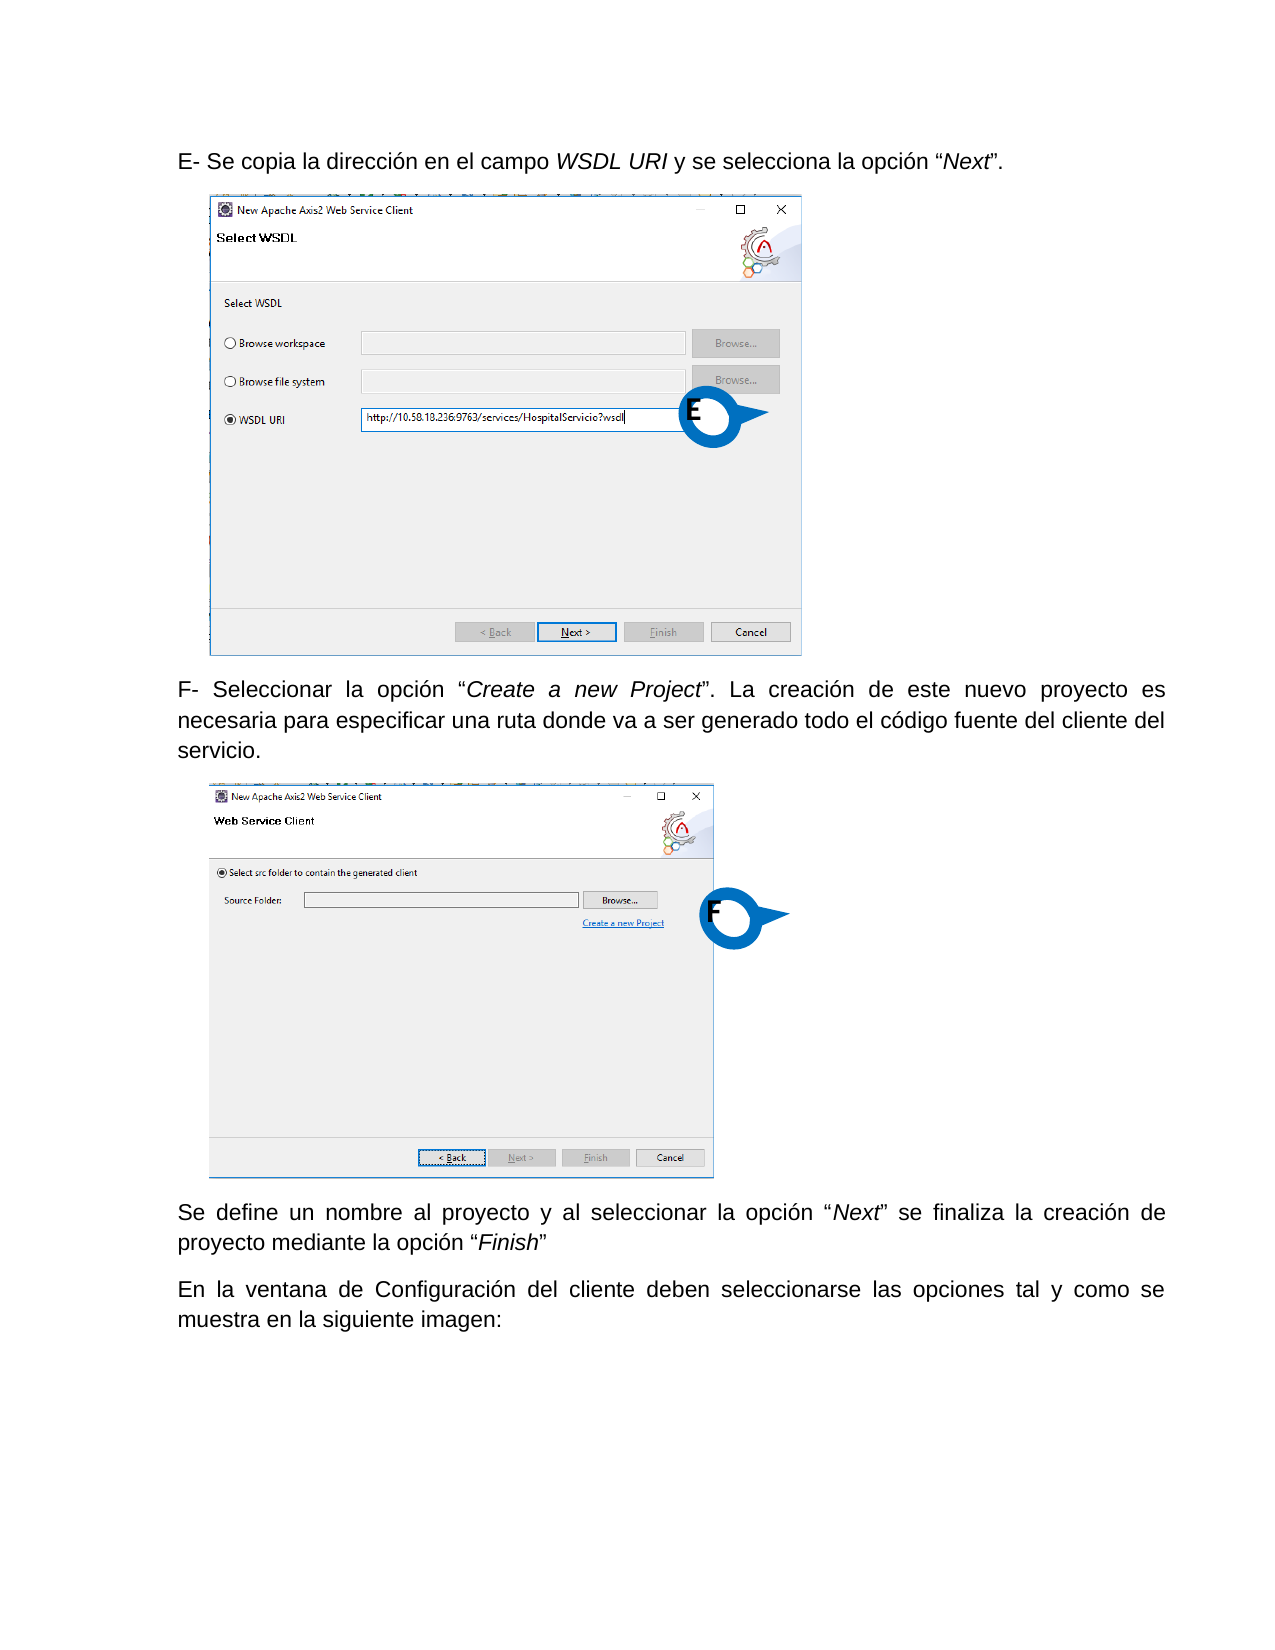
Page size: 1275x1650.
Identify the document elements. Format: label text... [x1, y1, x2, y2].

text Se define un nombre al proyecto y al seleccionar la opción “Next” se finaliza la creación de proyecto mediante la opción “Finish” [177, 1199, 1167, 1256]
text F- Seleccionar la opción “Create a new Project”. La creación de este nuevo proyecto es necesaria para especificar una ruta donde va a ser generado todo el código fuente del cliente del servicio. [177, 676, 1167, 763]
text E- Se copia la dirección en el campo WSDL URI y se selecciona la opción “Next”. [177, 148, 1167, 174]
picture [209, 783, 714, 1179]
picture [209, 194, 802, 656]
text En la ventana de Configuración del cliente deben seleccionarse las opciones tal y como se muestra en la siguiente imagen: [177, 1276, 1167, 1333]
